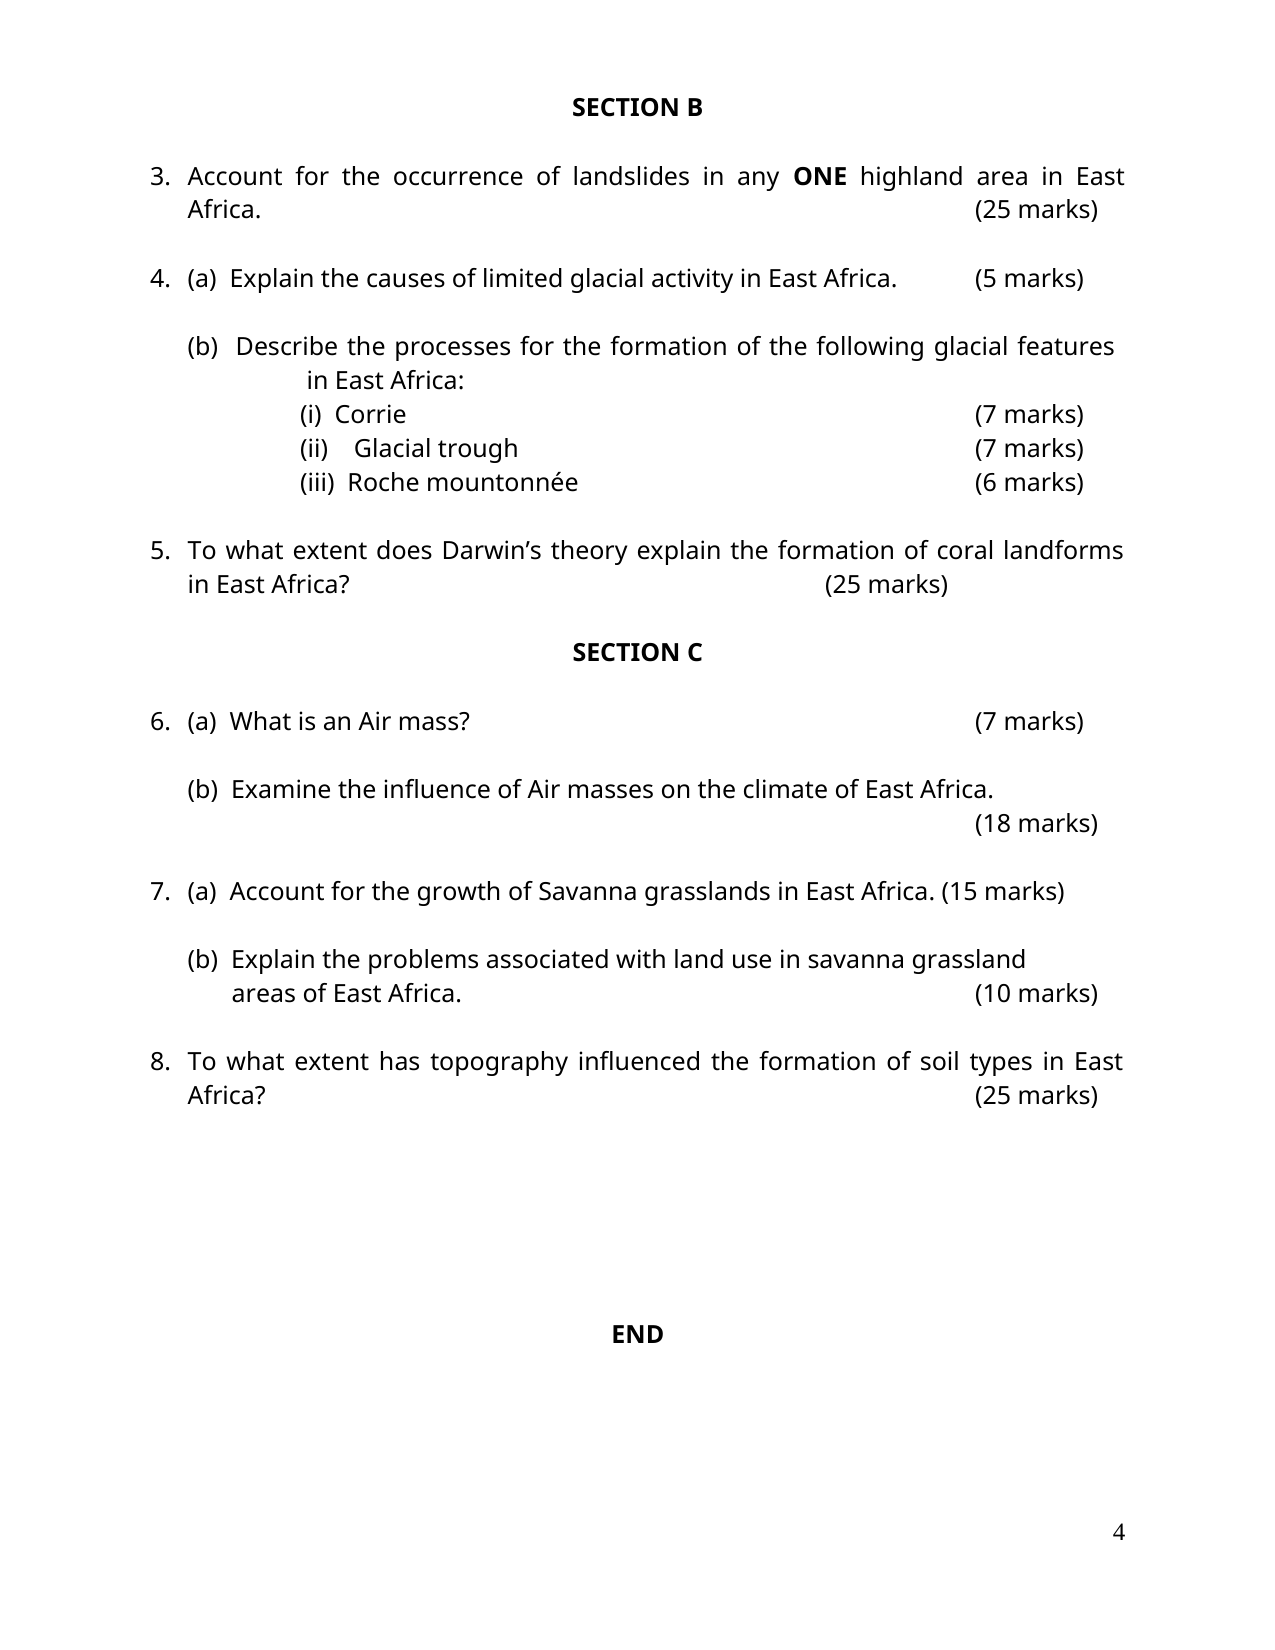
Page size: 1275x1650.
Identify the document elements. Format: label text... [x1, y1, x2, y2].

list (b) Explain the problems associated with land use in savanna grassland areas of East Africa. (10 marks) [187, 942, 1125, 1010]
text END [150, 1316, 1125, 1350]
list (a) What is an Air mass? (7 marks) [150, 703, 1125, 737]
text SECTION B [150, 90, 1125, 124]
list (a) Explain the causes of limited glacial activity in East Africa. (5 marks) [150, 260, 1125, 294]
text SECTION C [150, 635, 1125, 669]
list To what extent has topography influenced the formation of soil types in East Africa? (25 marks) [150, 1044, 1125, 1112]
list (a) Account for the growth of Savanna grasslands in East Africa. (15 marks) [150, 873, 1125, 907]
list To what extent does Darwin’s theory explain the formation of coral landforms in East Africa? (25 marks) [150, 533, 1125, 601]
text (b) Describe the processes for the formation of the following glacial features in East Africa: [187, 328, 1125, 397]
list (18 marks) [187, 805, 1125, 839]
list Account for the occurrence of landslides in any ONE highland area in East Africa. (25 marks) [150, 158, 1125, 226]
text (iii) Roche mountonnée (6 marks) [187, 465, 1125, 499]
list (b) Examine the influence of Air masses on the climate of East Africa. [187, 771, 1125, 805]
text (ii) Glacial trough (7 marks) [187, 431, 1125, 465]
text (i) Corrie (7 marks) [187, 397, 1125, 431]
